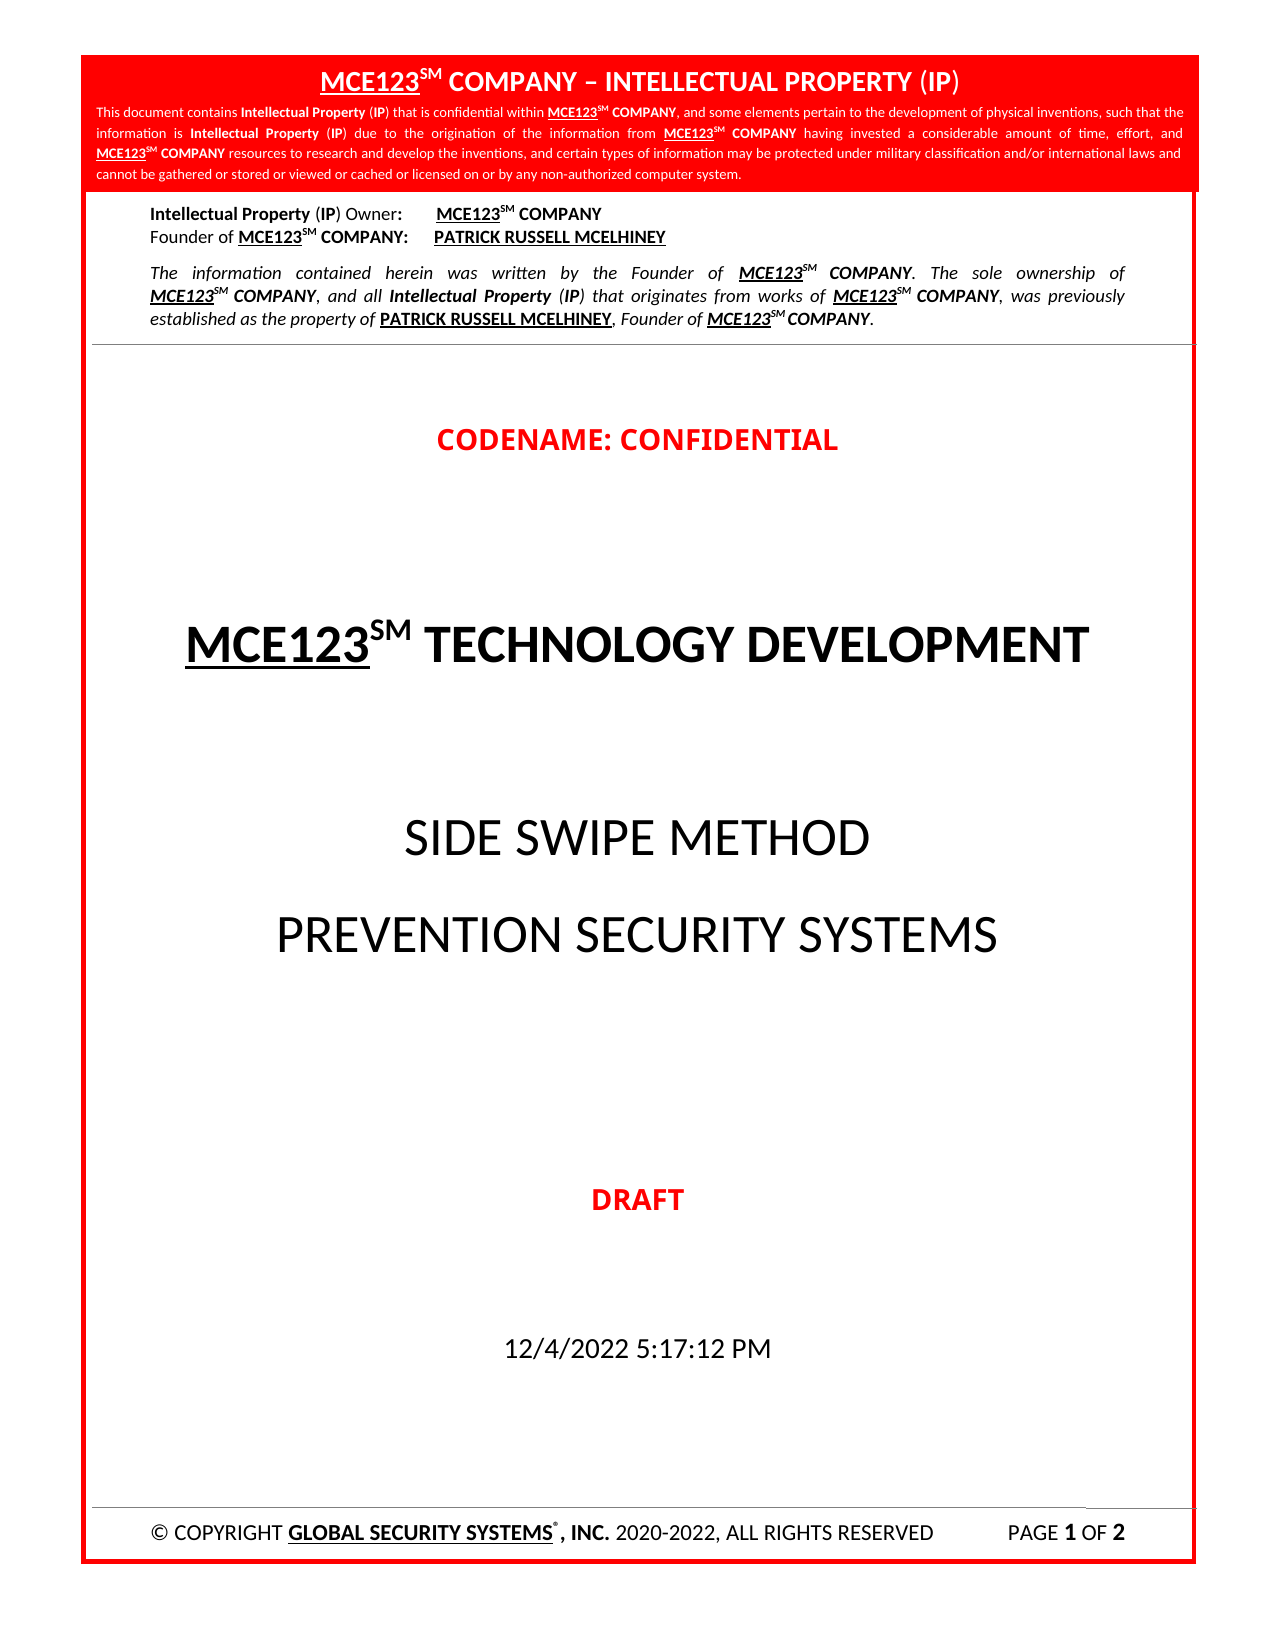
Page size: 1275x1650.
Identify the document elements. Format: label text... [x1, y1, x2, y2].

text SIDE SWIPE METHOD [150, 803, 1125, 869]
text CODENAME: CONFIDENTIAL [150, 419, 1125, 459]
text 12/4/2022 5:17:12 PM [150, 1330, 1125, 1366]
text DRAFT [150, 1179, 1125, 1218]
text MCE123SM TECHNOLOGY DEVELOPMENT [150, 609, 1125, 676]
text PREVENTION SECURITY SYSTEMS [150, 900, 1125, 966]
